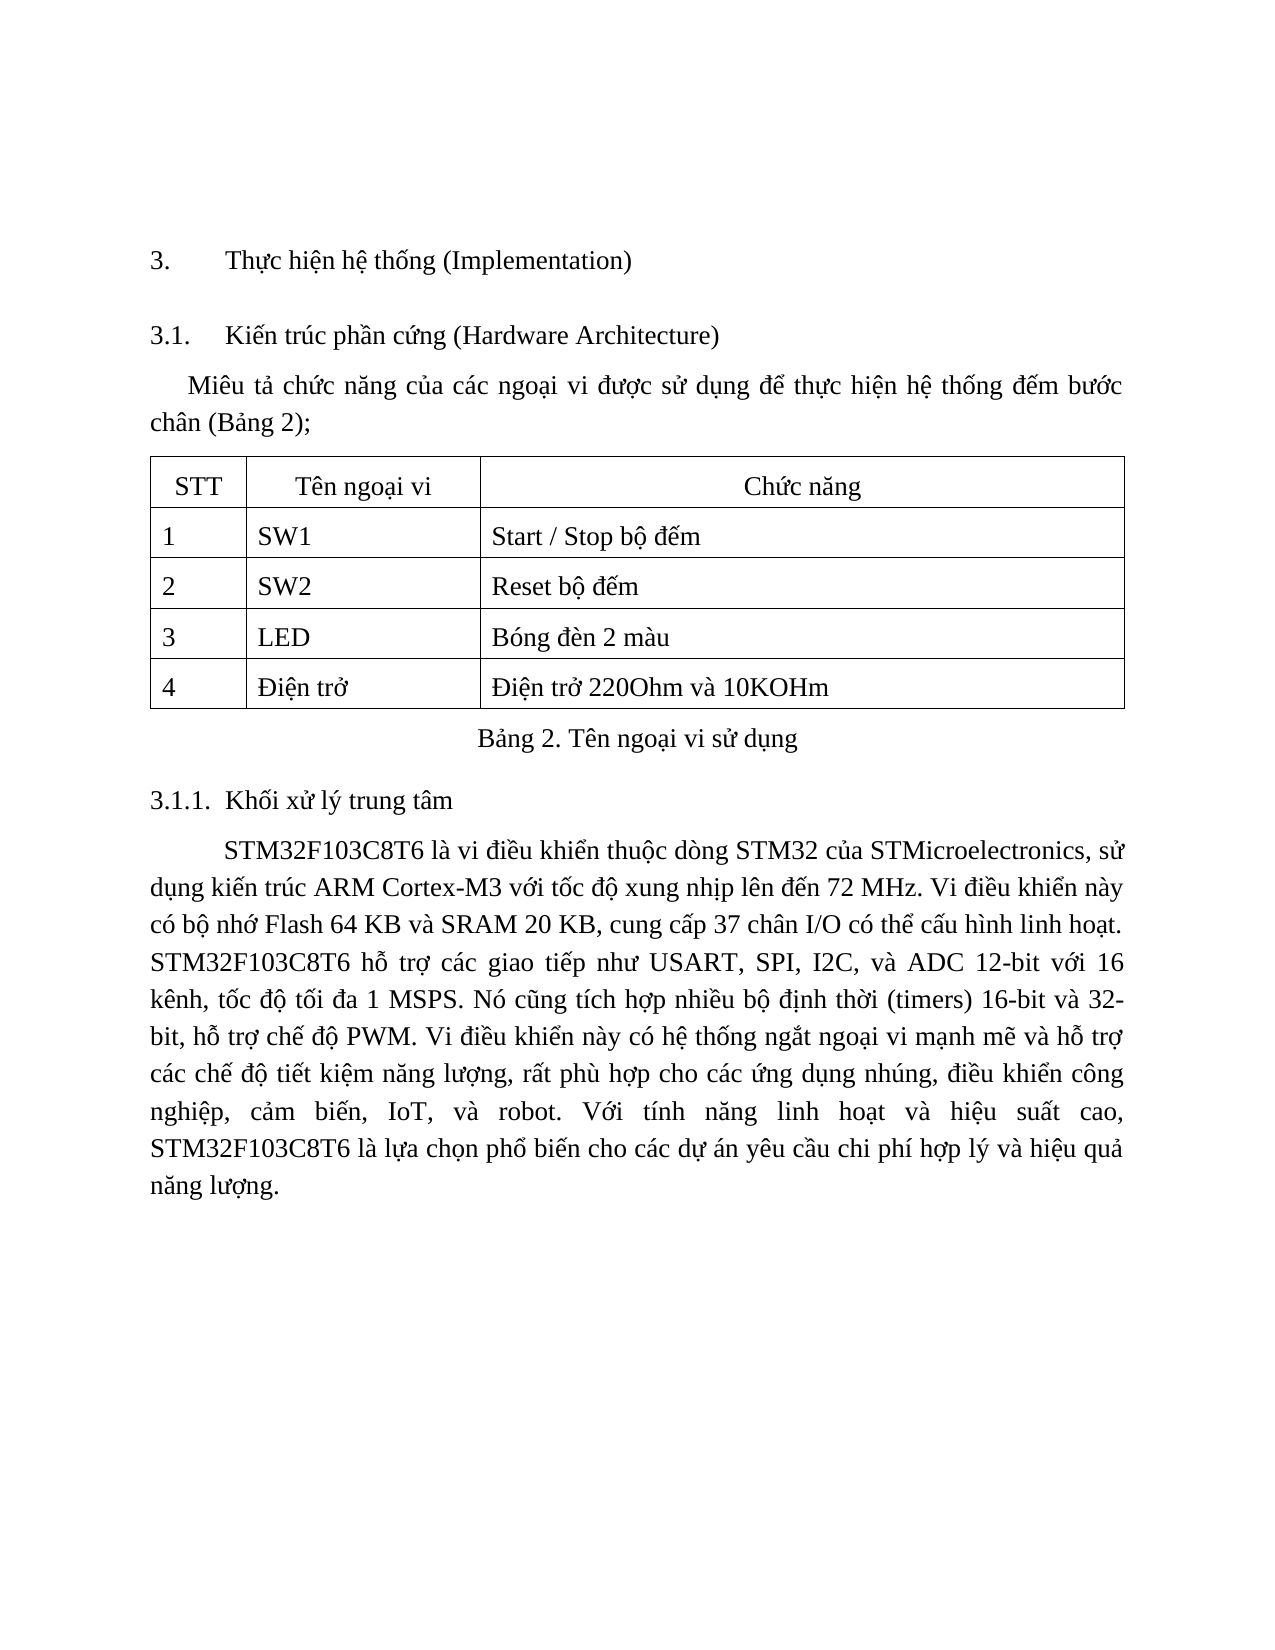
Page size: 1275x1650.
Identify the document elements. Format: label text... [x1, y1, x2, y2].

table_cell Start / Stop bộ đếm [481, 508, 1124, 557]
table_cell 3 [151, 609, 246, 658]
table_cell Điện trở 220Ohm và 10KOHm [481, 659, 1124, 708]
table_header STT [151, 457, 246, 507]
table_cell 2 [151, 558, 246, 607]
table_cell 4 [151, 659, 246, 708]
text Bảng 2. Tên ngoại vi sử dụng [150, 722, 1125, 753]
table_cell Điện trở [247, 659, 480, 708]
text Miêu tả chức năng của các ngoại vi được sử dụng để thực hiện hệ thống đếm bước chân (Bảng 2); [150, 369, 1125, 437]
subtitle Khối xử lý trung tâm [150, 784, 1125, 815]
table_cell SW2 [247, 558, 480, 607]
table_cell 1 [151, 508, 246, 557]
table_header Chức năng [481, 457, 1124, 507]
subtitle Thực hiện hệ thống (Implementation) [150, 244, 1125, 276]
table_header Tên ngoại vi [247, 457, 480, 507]
table_cell Bóng đèn 2 màu [481, 609, 1124, 658]
table_cell LED [247, 609, 480, 658]
table_cell Reset bộ đếm [481, 558, 1124, 607]
subtitle Kiến trúc phần cứng (Hardware Architecture) [150, 319, 1125, 350]
text STM32F103C8T6 là vi điều khiển thuộc dòng STM32 của STMicroelectronics, sử dụng kiến trúc ARM Cortex-M3 với tốc độ xung nhịp lên đến 72 MHz. Vi điều khiển này có bộ nhớ Flash 64 KB và SRAM 20 KB, cung cấp 37 chân I/O có thể cấu hình linh hoạt. STM32F103C8T6 hỗ trợ các giao tiếp như USART, SPI, I2C, và ADC 12-bit với 16 kênh, tốc độ tối đa 1 MSPS. Nó cũng tích hợp nhiều bộ định thời (timers) 16-bit và 32-bit, hỗ trợ chế độ PWM. Vi điều khiển này có hệ thống ngắt ngoại vi mạnh mẽ và hỗ trợ các chế độ tiết kiệm năng lượng, rất phù hợp cho các ứng dụng nhúng, điều khiển công nghiệp, cảm biến, IoT, và robot. Với tính năng linh hoạt và hiệu suất cao, STM32F103C8T6 là lựa chọn phổ biến cho các dự án yêu cầu chi phí hợp lý và hiệu quả năng lượng. [150, 834, 1125, 1201]
table_cell SW1 [247, 508, 480, 557]
